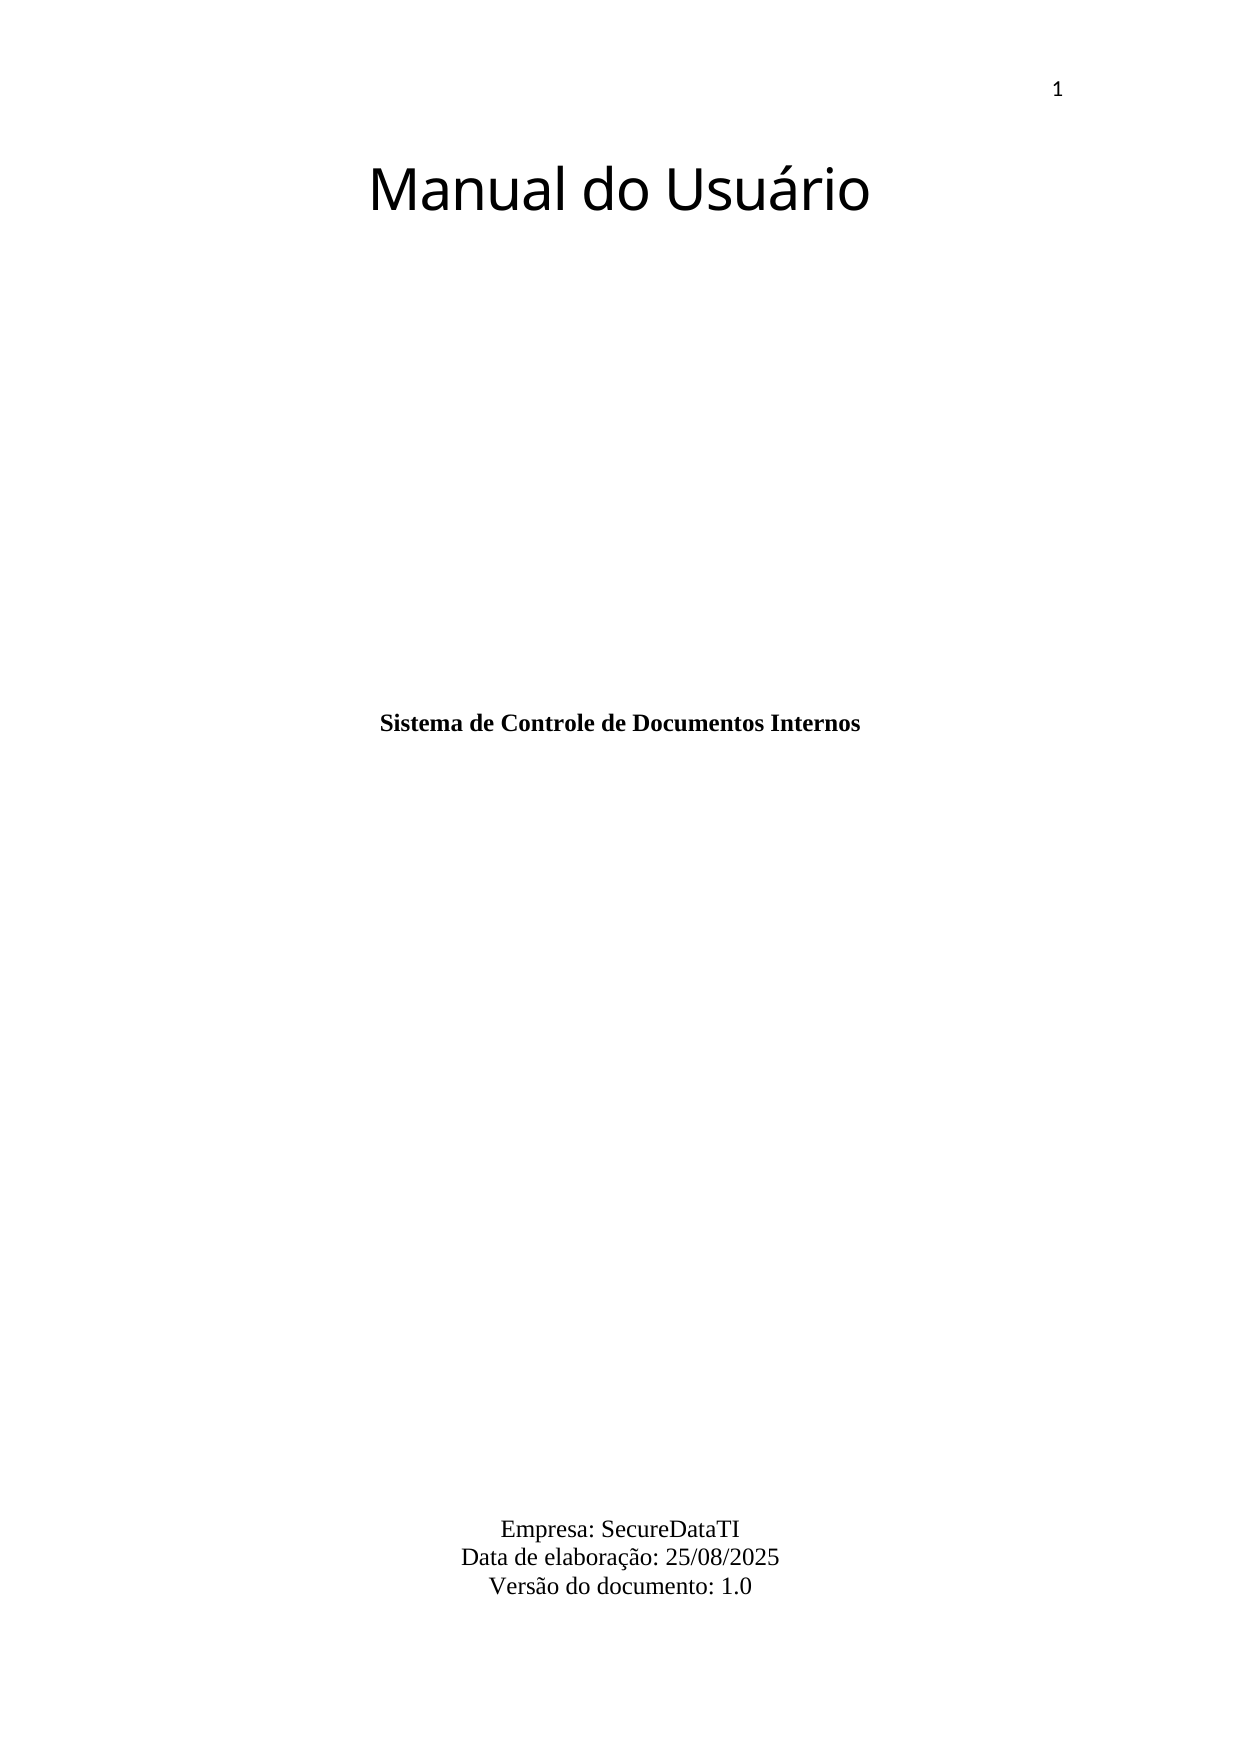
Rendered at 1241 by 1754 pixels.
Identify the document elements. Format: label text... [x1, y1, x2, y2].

text Versão do documento: 1.0 [177, 1571, 1063, 1600]
title Manual do Usuário [177, 148, 1063, 227]
text Sistema de Controle de Documentos Internos [177, 708, 1063, 737]
text Data de elaboração: 25/08/2025 [177, 1542, 1063, 1571]
text Empresa: SecureDataTI [177, 1514, 1063, 1542]
